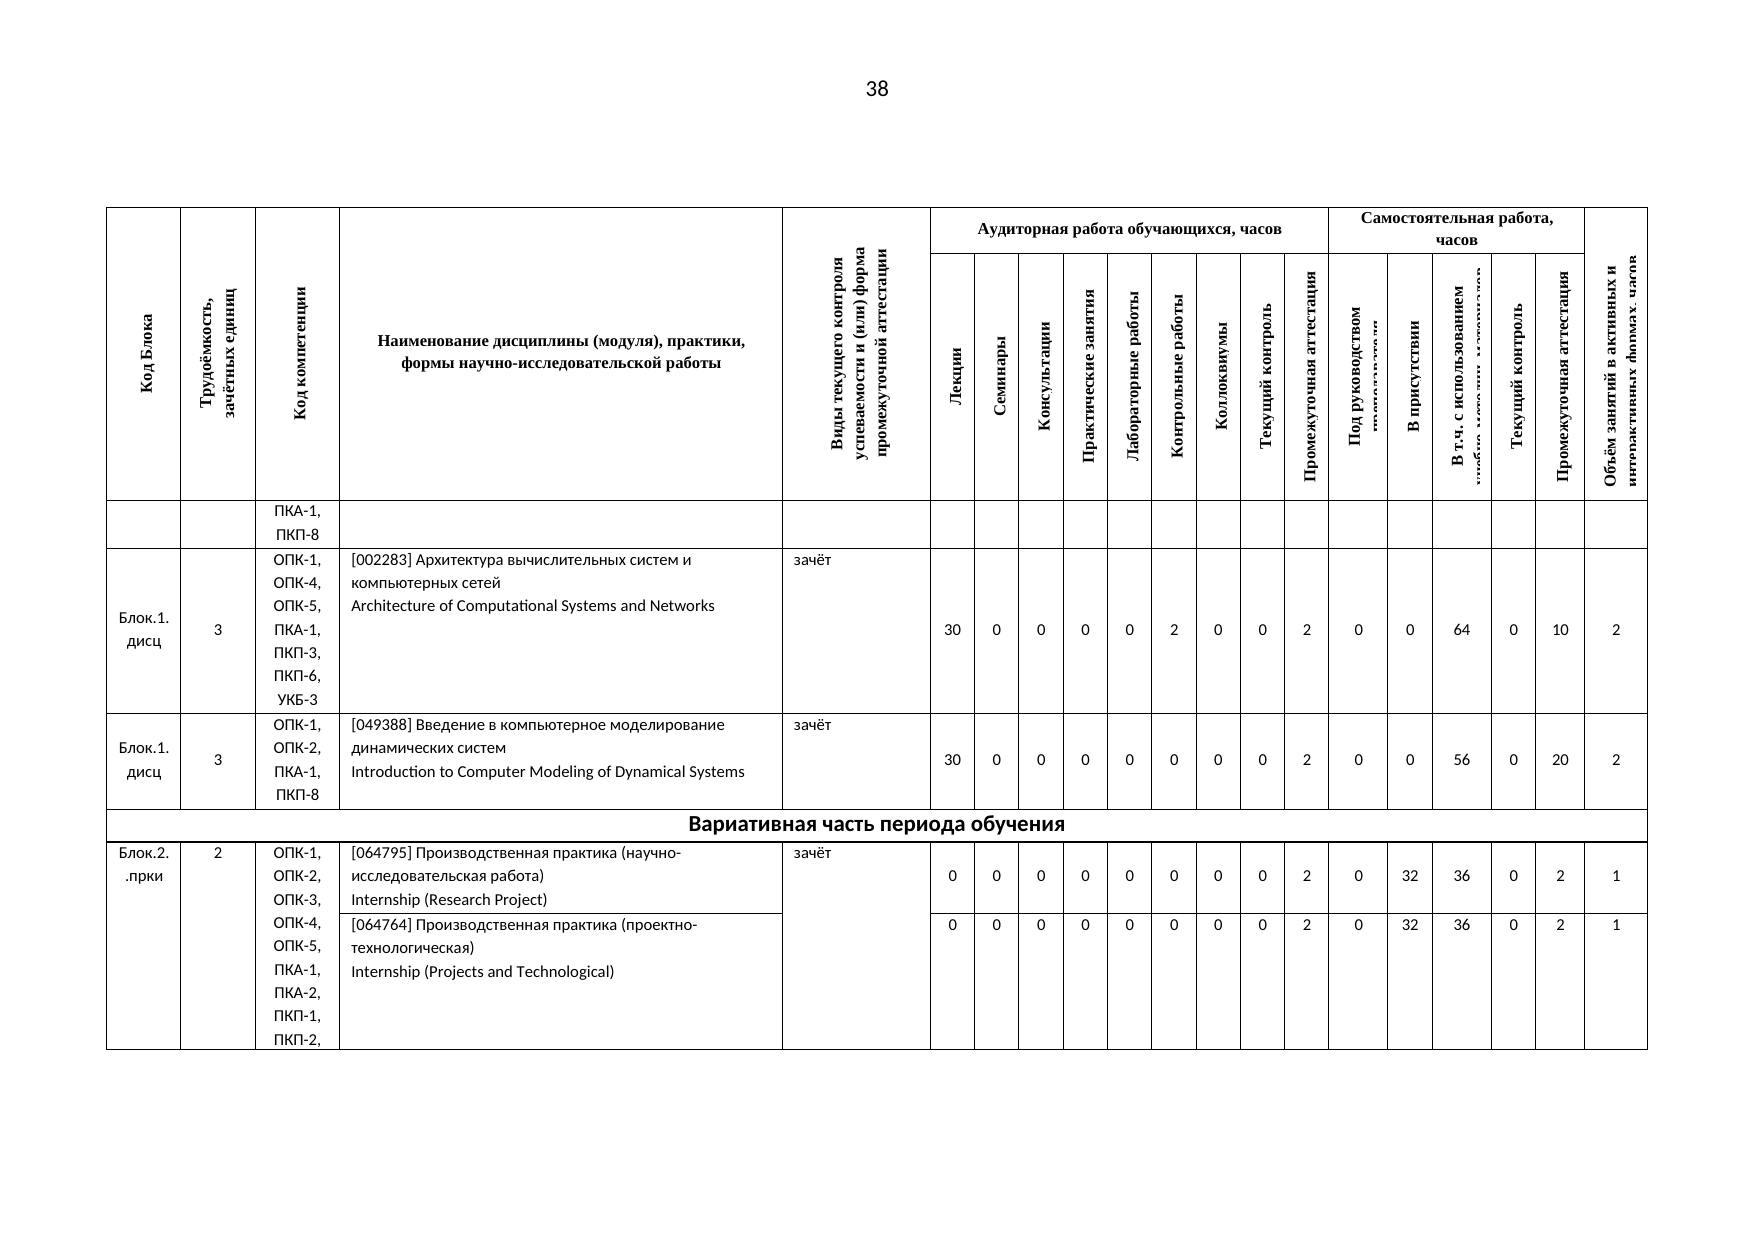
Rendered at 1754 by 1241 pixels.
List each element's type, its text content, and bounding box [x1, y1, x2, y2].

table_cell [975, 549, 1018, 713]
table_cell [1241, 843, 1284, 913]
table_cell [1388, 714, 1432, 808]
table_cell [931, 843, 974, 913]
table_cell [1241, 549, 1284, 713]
table_header Виды текущего контроля успеваемости и (или) форма промежуточной аттестации [783, 208, 930, 499]
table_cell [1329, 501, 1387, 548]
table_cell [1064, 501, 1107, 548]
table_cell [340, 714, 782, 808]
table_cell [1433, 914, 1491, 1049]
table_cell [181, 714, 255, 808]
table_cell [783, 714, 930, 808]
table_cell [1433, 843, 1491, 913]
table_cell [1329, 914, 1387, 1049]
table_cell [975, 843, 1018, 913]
table_cell Текущий контроль [1492, 254, 1535, 499]
table_header Аудиторная работа обучающихся, часов [931, 208, 1328, 253]
table_header Наименование дисциплины (модуля), практики, формы научно-исследовательской работы [340, 208, 782, 499]
table_header Самостоятельная работа, часов [1329, 208, 1584, 253]
table_cell Промежуточная аттестация [1285, 254, 1328, 499]
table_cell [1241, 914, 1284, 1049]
table_header Код Блока [107, 208, 180, 499]
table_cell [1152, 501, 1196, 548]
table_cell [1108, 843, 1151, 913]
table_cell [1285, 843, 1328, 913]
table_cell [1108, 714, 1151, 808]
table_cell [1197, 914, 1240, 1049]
table_cell Лекции [931, 254, 974, 499]
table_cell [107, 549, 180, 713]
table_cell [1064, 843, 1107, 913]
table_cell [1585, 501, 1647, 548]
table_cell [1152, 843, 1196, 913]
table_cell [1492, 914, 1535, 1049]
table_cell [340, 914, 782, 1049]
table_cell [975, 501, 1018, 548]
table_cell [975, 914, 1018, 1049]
table_cell Текущий контроль [1241, 254, 1284, 499]
table_header Объём занятий в активных и интерактивных формах, часов [1585, 208, 1647, 499]
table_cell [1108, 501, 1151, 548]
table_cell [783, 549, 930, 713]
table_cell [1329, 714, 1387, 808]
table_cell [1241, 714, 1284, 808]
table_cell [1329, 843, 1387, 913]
table_cell Контрольные работы [1152, 254, 1196, 499]
table_header Трудоёмкость, зачётных единиц [181, 208, 255, 499]
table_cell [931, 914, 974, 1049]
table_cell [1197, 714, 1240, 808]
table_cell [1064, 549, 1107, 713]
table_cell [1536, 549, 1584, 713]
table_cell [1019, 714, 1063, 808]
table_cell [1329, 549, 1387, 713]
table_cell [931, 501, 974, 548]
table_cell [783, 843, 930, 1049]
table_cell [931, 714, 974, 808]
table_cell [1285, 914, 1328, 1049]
table_cell Под руководством преподавателя [1329, 254, 1387, 499]
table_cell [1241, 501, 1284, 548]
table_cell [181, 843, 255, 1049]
table_cell Консультации [1019, 254, 1063, 499]
table_cell Семинары [975, 254, 1018, 499]
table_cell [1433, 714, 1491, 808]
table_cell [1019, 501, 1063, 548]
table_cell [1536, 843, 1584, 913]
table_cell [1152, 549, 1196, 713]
table_header Код компетенции [256, 208, 339, 499]
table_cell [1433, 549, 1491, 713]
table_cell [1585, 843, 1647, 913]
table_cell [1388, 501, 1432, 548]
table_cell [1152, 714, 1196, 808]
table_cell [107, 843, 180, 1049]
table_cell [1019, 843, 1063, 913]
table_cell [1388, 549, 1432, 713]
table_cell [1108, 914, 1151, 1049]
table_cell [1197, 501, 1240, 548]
table_cell В присутствии преподавателя [1388, 254, 1432, 499]
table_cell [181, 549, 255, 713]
table_cell Промежуточная аттестация [1536, 254, 1584, 499]
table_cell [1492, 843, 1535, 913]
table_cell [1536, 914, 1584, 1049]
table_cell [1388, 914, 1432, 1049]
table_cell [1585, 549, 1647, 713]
table_cell Практические занятия [1064, 254, 1107, 499]
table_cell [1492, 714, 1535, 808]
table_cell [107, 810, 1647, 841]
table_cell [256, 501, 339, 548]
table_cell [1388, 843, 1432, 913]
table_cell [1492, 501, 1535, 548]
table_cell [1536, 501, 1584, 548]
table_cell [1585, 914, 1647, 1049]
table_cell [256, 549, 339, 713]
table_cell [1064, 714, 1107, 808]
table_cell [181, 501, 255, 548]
table_cell Лабораторные работы [1108, 254, 1151, 499]
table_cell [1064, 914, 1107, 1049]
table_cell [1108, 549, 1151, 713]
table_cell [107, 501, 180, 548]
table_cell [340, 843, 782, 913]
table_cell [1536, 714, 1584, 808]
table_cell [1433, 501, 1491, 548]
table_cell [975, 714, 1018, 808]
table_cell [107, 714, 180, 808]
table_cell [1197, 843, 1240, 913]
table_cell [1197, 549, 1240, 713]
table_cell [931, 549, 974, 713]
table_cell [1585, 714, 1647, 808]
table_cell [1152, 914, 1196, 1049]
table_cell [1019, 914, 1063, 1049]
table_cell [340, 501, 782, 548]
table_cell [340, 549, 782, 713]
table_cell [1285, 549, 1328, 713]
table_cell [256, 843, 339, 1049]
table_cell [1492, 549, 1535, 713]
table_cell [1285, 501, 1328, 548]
table_cell В т.ч. с использованием учебно-методич. материалов [1433, 254, 1491, 499]
table_cell Коллоквиумы [1197, 254, 1240, 499]
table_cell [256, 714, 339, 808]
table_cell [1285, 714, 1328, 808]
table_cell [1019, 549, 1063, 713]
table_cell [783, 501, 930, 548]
